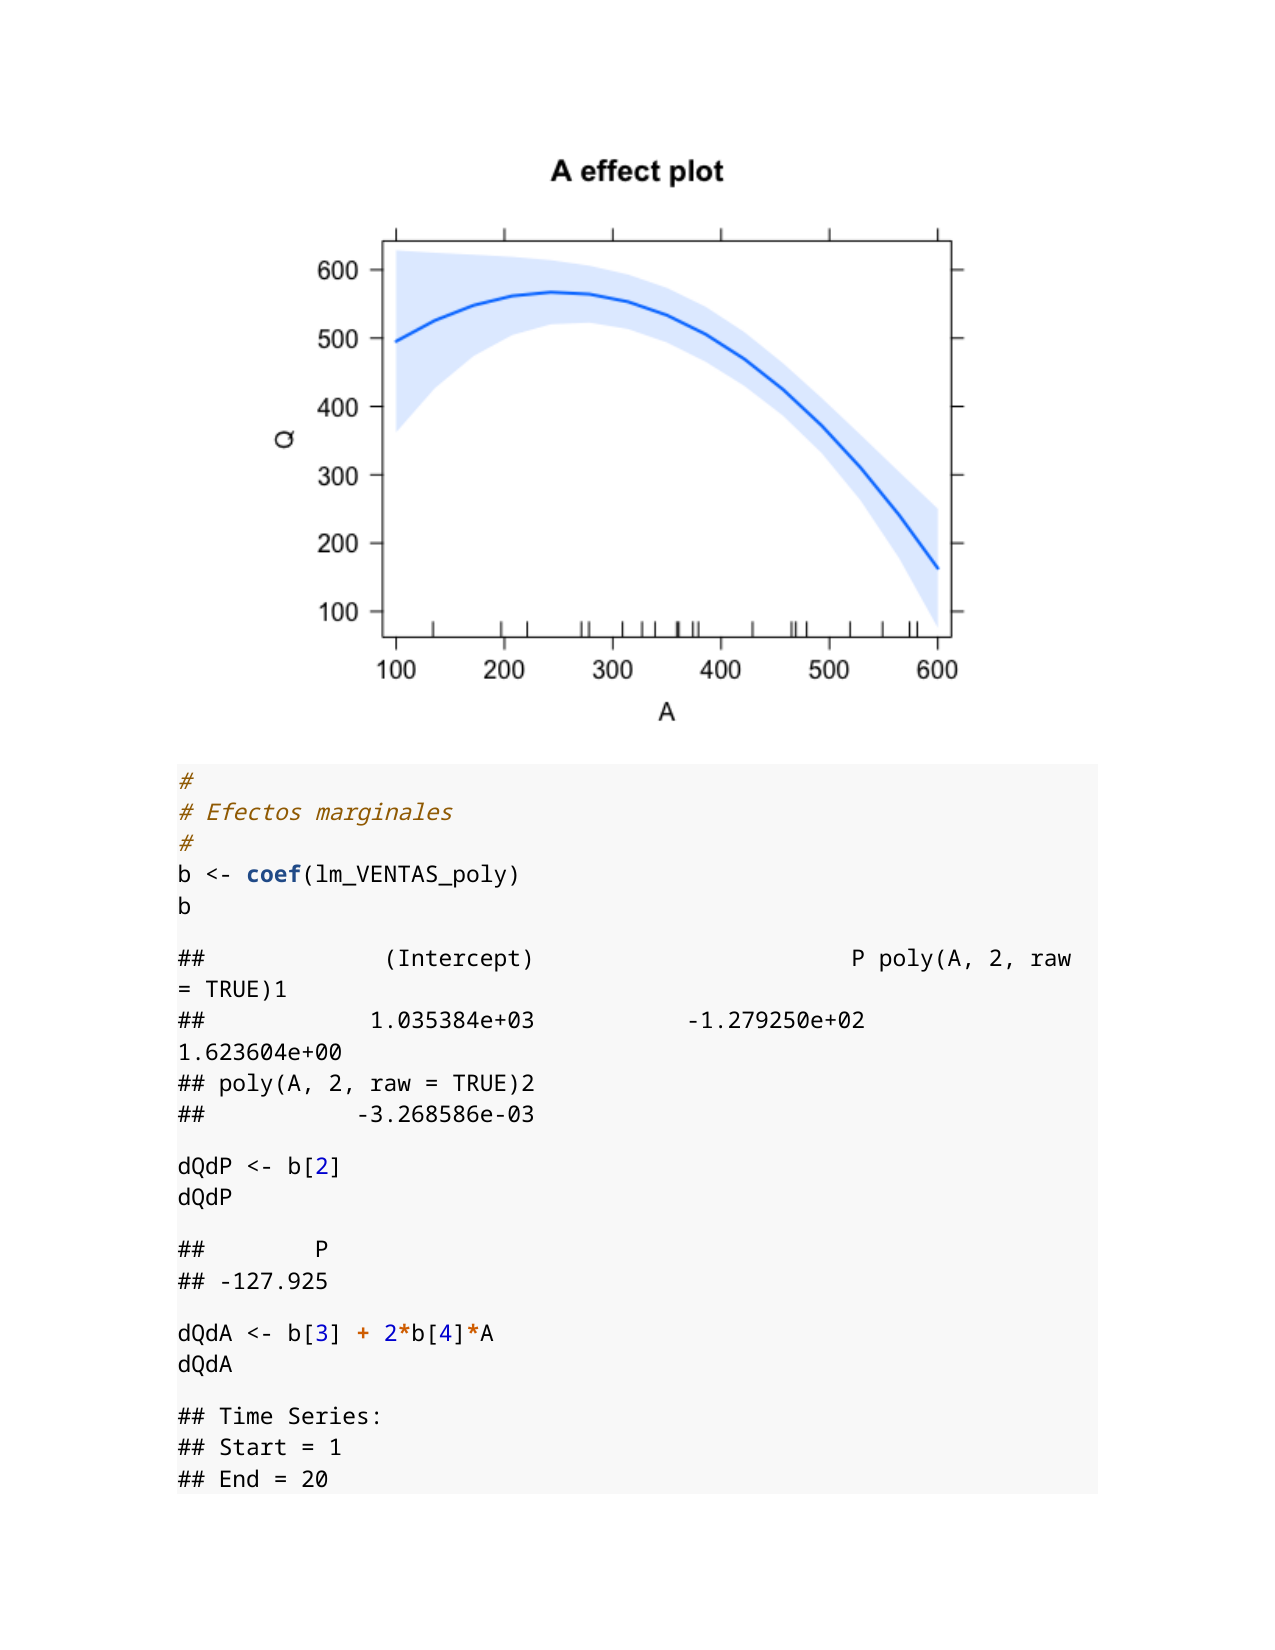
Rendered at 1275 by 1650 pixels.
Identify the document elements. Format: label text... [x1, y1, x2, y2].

text # # Efectos marginales # b <- coef(lm_VENTAS_poly) b [177, 764, 1098, 921]
text ## P ## -127.925 [177, 1233, 1098, 1296]
text dQdA <- b[3] + 2*b[4]*A dQdA [232, 1317, 1098, 1379]
text dQdP <- b[2] dQdP [232, 1150, 1098, 1212]
picture [263, 147, 1012, 746]
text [177, 1400, 1098, 1494]
text ## (Intercept) P poly(A, 2, raw = TRUE)1 ## 1.035384e+03 -1.279250e+02 1.623604e+00 ## poly(A, 2, raw = TRUE)2 ## -3.268586e-03 [177, 942, 1098, 1129]
